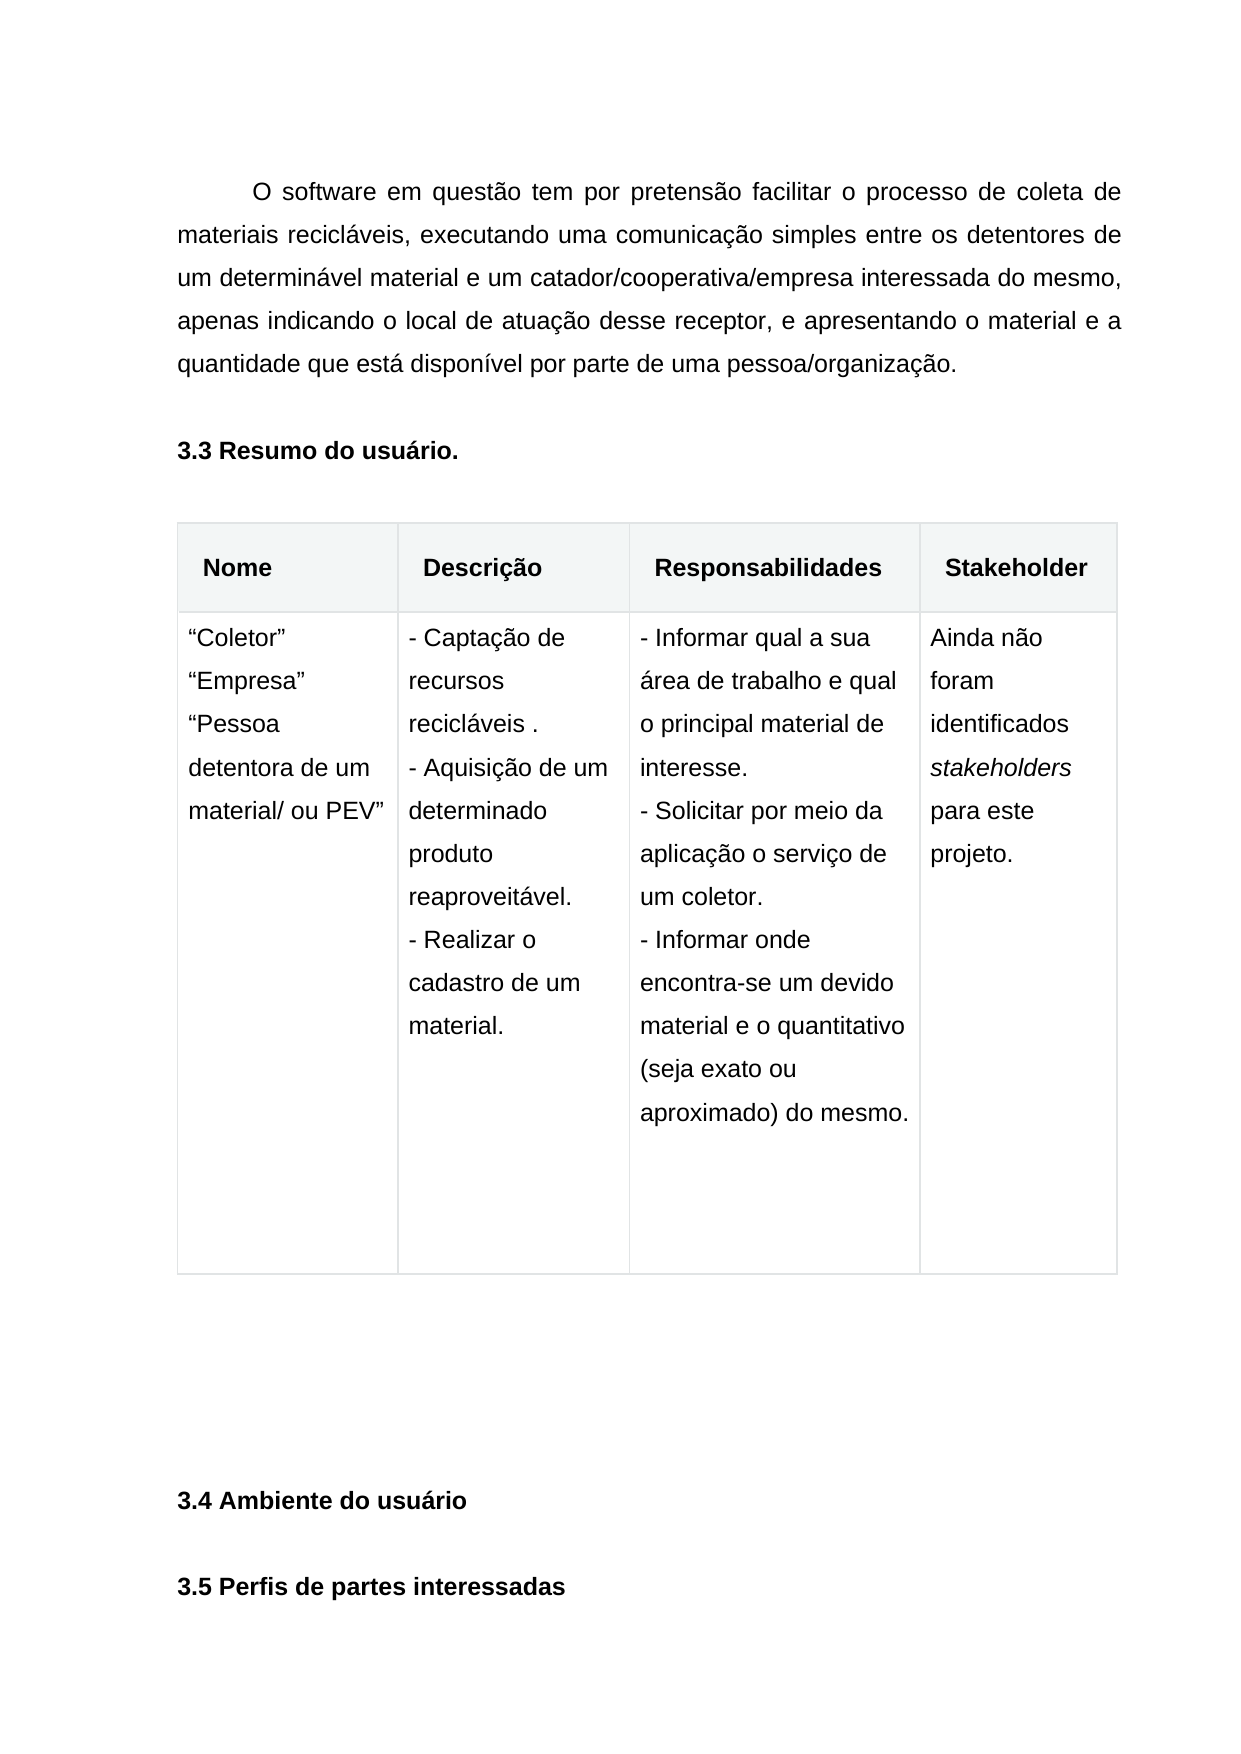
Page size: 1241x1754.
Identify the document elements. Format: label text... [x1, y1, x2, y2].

text 3.3 Resumo do usuário. [177, 436, 1123, 464]
table_header Descrição [399, 524, 629, 611]
table_header Stakeholder [921, 524, 1116, 611]
table_header Nome [178, 524, 397, 611]
text O software em questão tem por pretensão facilitar o processo de coleta de materiais recicláveis, executando uma comunicação simples entre os detentores de um determinável material e um catador/cooperativa/empresa interessada do mesmo, apenas indicando o local de atuação desse receptor, e apresentando o material e a quantidade que está disponível por parte de uma pessoa/organização. [177, 177, 1123, 378]
table_cell - Captação de recursos recicláveis . - Aquisição de um determinado produto reaproveitável. - Realizar o cadastro de um material. [399, 613, 629, 1273]
table_cell - Informar qual a sua área de trabalho e qual o principal material de interesse. - Solicitar por meio da aplicação o serviço de um coletor. - Informar onde encontra-se um devido material e o quantitativo (seja exato ou aproximado) do mesmo. [630, 613, 919, 1273]
text 3.5 Perfis de partes interessadas [177, 1572, 1048, 1601]
table_cell Ainda não foram identificados stakeholders para este projeto. [921, 613, 1116, 1273]
table_cell “Coletor” “Empresa” “Pessoa detentora de um material/ ou PEV” [178, 612, 397, 1273]
table_header Responsabilidades [630, 524, 919, 611]
text 3.4 Ambiente do usuário [177, 1486, 1048, 1515]
